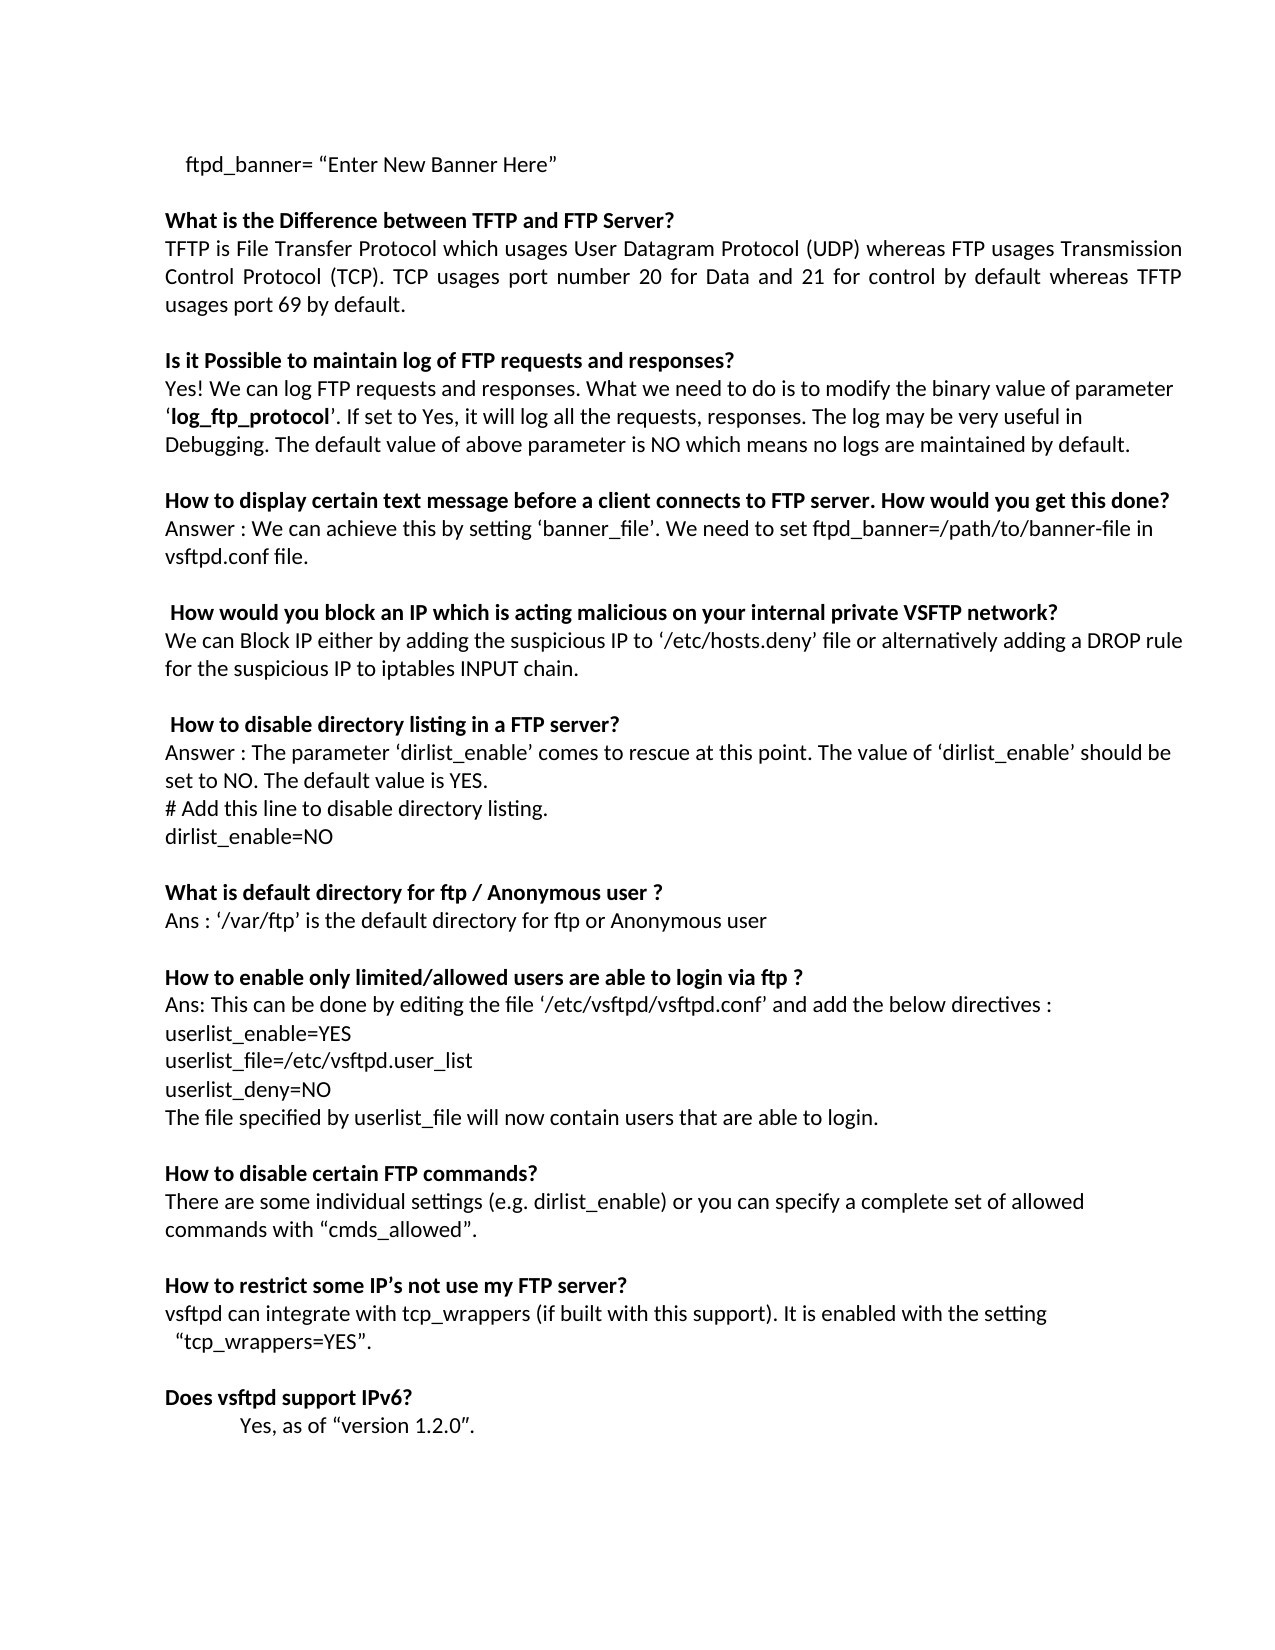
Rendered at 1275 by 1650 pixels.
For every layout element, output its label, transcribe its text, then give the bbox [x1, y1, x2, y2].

text What is default directory for ftp / Anonymous user ? [165, 878, 1185, 907]
text Does vsftpd support IPv6? [165, 1383, 1185, 1411]
text Answer : We can achieve this by setting ‘banner_file’. We need to set ftpd_banner=/path/to/banner-file in vsftpd.conf file. [165, 514, 1185, 570]
text How to restrict some IP’s not use my FTP server? [165, 1271, 1185, 1299]
text The file specified by userlist_file will now contain users that are able to login. [165, 1103, 1185, 1131]
text userlist_enable=YES [165, 1019, 1185, 1047]
text Yes, as of “version 1.2.0″. [165, 1411, 1185, 1439]
text How to disable certain FTP commands? [165, 1159, 1185, 1187]
text ftpd_banner= “Enter New Banner Here” [165, 150, 1185, 178]
text Ans: This can be done by editing the file ‘/etc/vsftpd/vsftpd.conf’ and add the below directives : [165, 991, 1185, 1019]
text userlist_deny=NO [165, 1075, 1185, 1103]
text We can Block IP either by adding the suspicious IP to ‘/etc/hosts.deny’ file or alternatively adding a DROP rule for the suspicious IP to iptables INPUT chain. [165, 626, 1185, 682]
text How to disable directory listing in a FTP server? [165, 710, 1185, 738]
text Is it Possible to maintain log of FTP requests and responses? [165, 346, 1185, 374]
text Ans : ‘/var/ftp’ is the default directory for ftp or Anonymous user [165, 907, 1185, 934]
text dirlist_enable=NO [165, 822, 1185, 851]
text What is the Difference between TFTP and FTP Server? [165, 206, 1185, 234]
text vsftpd can integrate with tcp_wrappers (if built with this support). It is enabled with the setting “tcp_wrappers=YES”. [165, 1299, 1185, 1355]
text Answer : The parameter ‘dirlist_enable’ comes to rescue at this point. The value of ‘dirlist_enable’ should be set to NO. The default value is YES. [165, 738, 1185, 794]
text TFTP is File Transfer Protocol which usages User Datagram Protocol (UDP) whereas FTP usages Transmission Control Protocol (TCP). TCP usages port number 20 for Data and 21 for control by default whereas TFTP usages port 69 by default. [165, 234, 1185, 318]
text Yes! We can log FTP requests and responses. What we need to do is to modify the binary value of parameter ‘log_ftp_protocol’. If set to Yes, it will log all the requests, responses. The log may be very useful in Debugging. The default value of above parameter is NO which means no logs are maintained by default. [165, 374, 1185, 458]
text How to enable only limited/allowed users are able to login via ftp ? [165, 963, 1185, 991]
text userlist_file=/etc/vsftpd.user_list [165, 1047, 1185, 1075]
text There are some individual settings (e.g. dirlist_enable) or you can specify a complete set of allowed commands with “cmds_allowed”. [165, 1187, 1185, 1243]
text How to display certain text message before a client connects to FTP server. How would you get this done? [165, 486, 1185, 514]
text # Add this line to disable directory listing. [165, 794, 1185, 822]
text How would you block an IP which is acting malicious on your internal private VSFTP network? [165, 598, 1185, 626]
